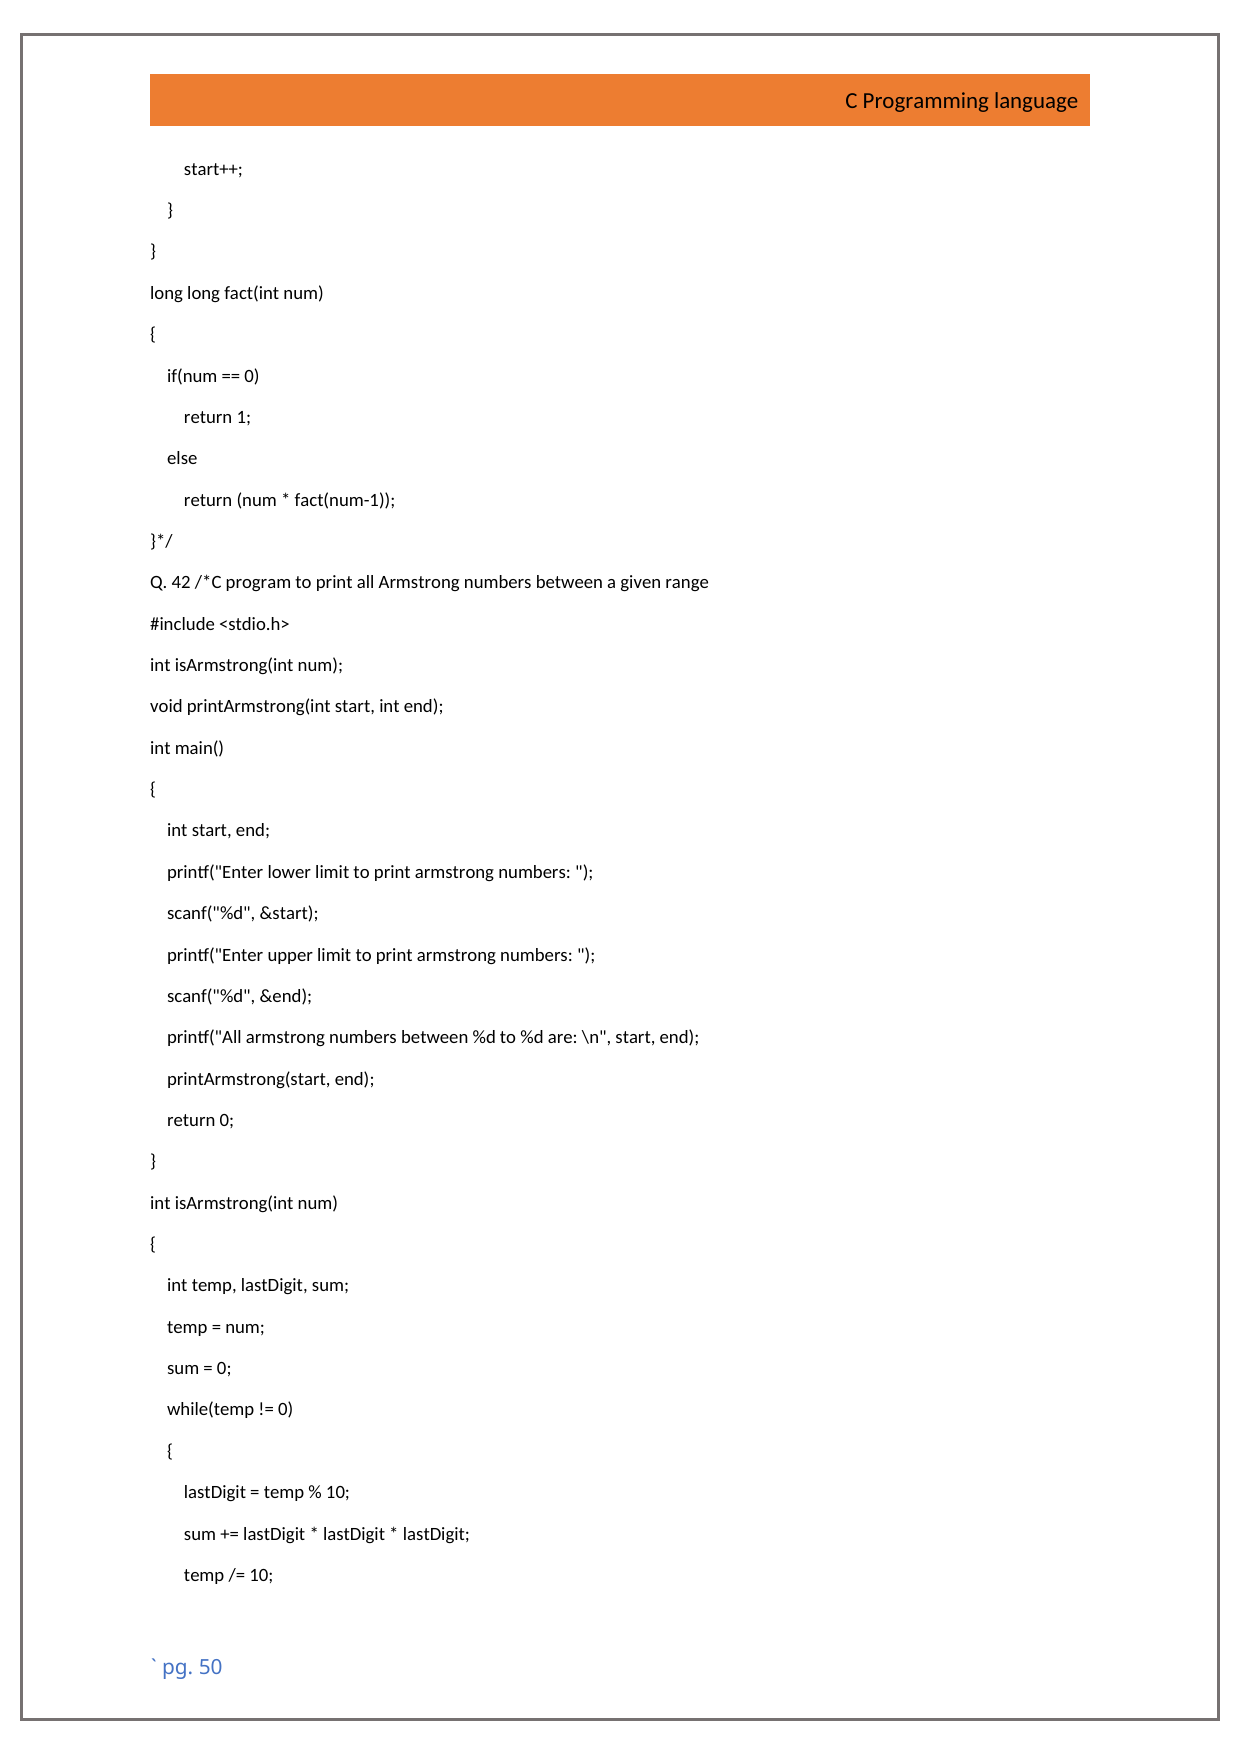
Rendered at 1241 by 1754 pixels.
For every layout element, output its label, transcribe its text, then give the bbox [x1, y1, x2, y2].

text }*/ [150, 529, 1090, 552]
text int temp, lastDigit, sum; [150, 1273, 1090, 1296]
text printArmstrong(start, end); [150, 1067, 1090, 1090]
text while(temp != 0) [150, 1398, 1090, 1421]
text sum += lastDigit * lastDigit * lastDigit; [150, 1522, 1090, 1544]
text { [150, 1439, 1090, 1462]
text start++; [150, 157, 1090, 180]
text int isArmstrong(int num); [150, 653, 1090, 676]
text int main() [150, 736, 1090, 759]
text scanf("%d", &start); [150, 901, 1090, 924]
text return 1; [150, 405, 1090, 428]
text } [150, 240, 1090, 263]
text Q. 42 /*C program to print all Armstrong numbers between a given range [150, 571, 1090, 593]
text scanf("%d", &end); [150, 984, 1090, 1007]
text temp = num; [150, 1315, 1090, 1338]
text lastDigit = temp % 10; [150, 1480, 1090, 1503]
text } [150, 198, 1090, 221]
text { [150, 777, 1090, 800]
text void printArmstrong(int start, int end); [150, 694, 1090, 717]
text long long fact(int num) [150, 281, 1090, 304]
text #include <stdio.h> [150, 612, 1090, 635]
text { [150, 322, 1090, 345]
text int start, end; [150, 819, 1090, 842]
text printf("All armstrong numbers between %d to %d are: \n", start, end); [150, 1025, 1090, 1048]
text printf("Enter upper limit to print armstrong numbers: "); [150, 943, 1090, 966]
text if(num == 0) [150, 364, 1090, 387]
text } [150, 1149, 1090, 1172]
text return (num * fact(num-1)); [150, 488, 1090, 511]
text else [150, 446, 1090, 469]
text printf("Enter lower limit to print armstrong numbers: "); [150, 860, 1090, 883]
text sum = 0; [150, 1356, 1090, 1379]
text temp /= 10; [150, 1563, 1090, 1586]
text return 0; [150, 1108, 1090, 1131]
text { [150, 1232, 1090, 1255]
text int isArmstrong(int num) [150, 1191, 1090, 1214]
